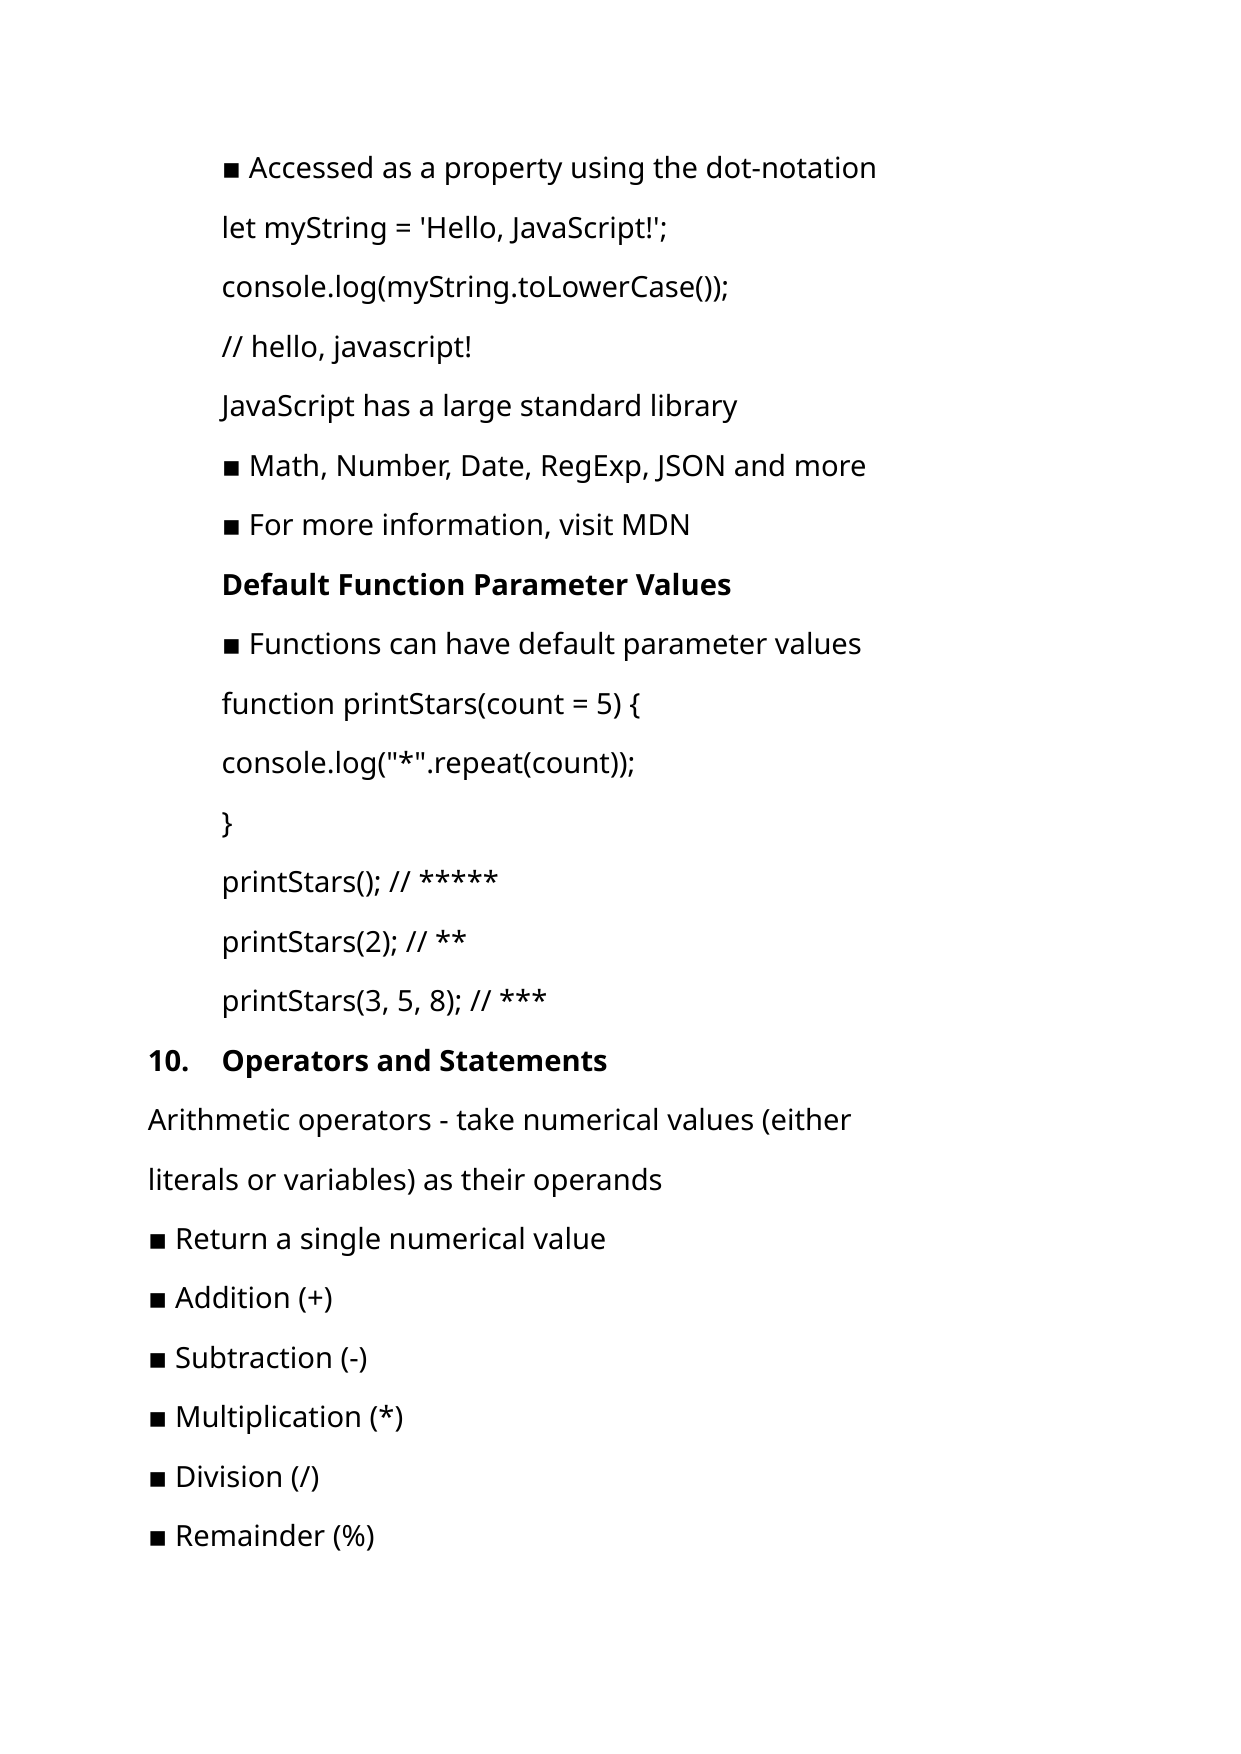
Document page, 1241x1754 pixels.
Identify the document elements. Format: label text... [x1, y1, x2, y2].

text function printStars(count = 5) { [148, 683, 1093, 723]
text // hello, javascript! [148, 326, 1093, 366]
text ▪ Multiplication (*) [148, 1397, 1093, 1436]
text ▪ Subtraction (-) [148, 1337, 1093, 1377]
text Arithmetic operators - take numerical values (either [148, 1099, 1093, 1139]
text ▪ Functions can have default parameter values [148, 623, 1093, 663]
text printStars(); // ***** [148, 861, 1093, 901]
text ▪ For more information, visit MDN [148, 504, 1093, 544]
text printStars(3, 5, 8); // *** [148, 980, 1093, 1020]
text literals or variables) as their operands [148, 1159, 1093, 1198]
text Default Function Parameter Values [148, 564, 1093, 604]
text ▪ Math, Number, Date, RegExp, JSON and more [148, 445, 1093, 485]
text JavaScript has a large standard library [148, 386, 1093, 425]
text ▪ Return a single numerical value [148, 1218, 1093, 1258]
text ▪ Division (/) [148, 1456, 1093, 1496]
text console.log(myString.toLowerCase()); [148, 267, 1093, 306]
list Operators and Statements [148, 1040, 1093, 1079]
text console.log("*".repeat(count)); [148, 742, 1093, 782]
text } [148, 802, 1093, 842]
text ▪ Addition (+) [148, 1278, 1093, 1317]
text ▪ Remainder (%) [148, 1516, 1093, 1555]
text printStars(2); // ** [148, 921, 1093, 961]
text ▪ Accessed as a property using the dot-notation [148, 148, 1093, 187]
text let myString = 'Hello, JavaScript!'; [148, 207, 1093, 247]
